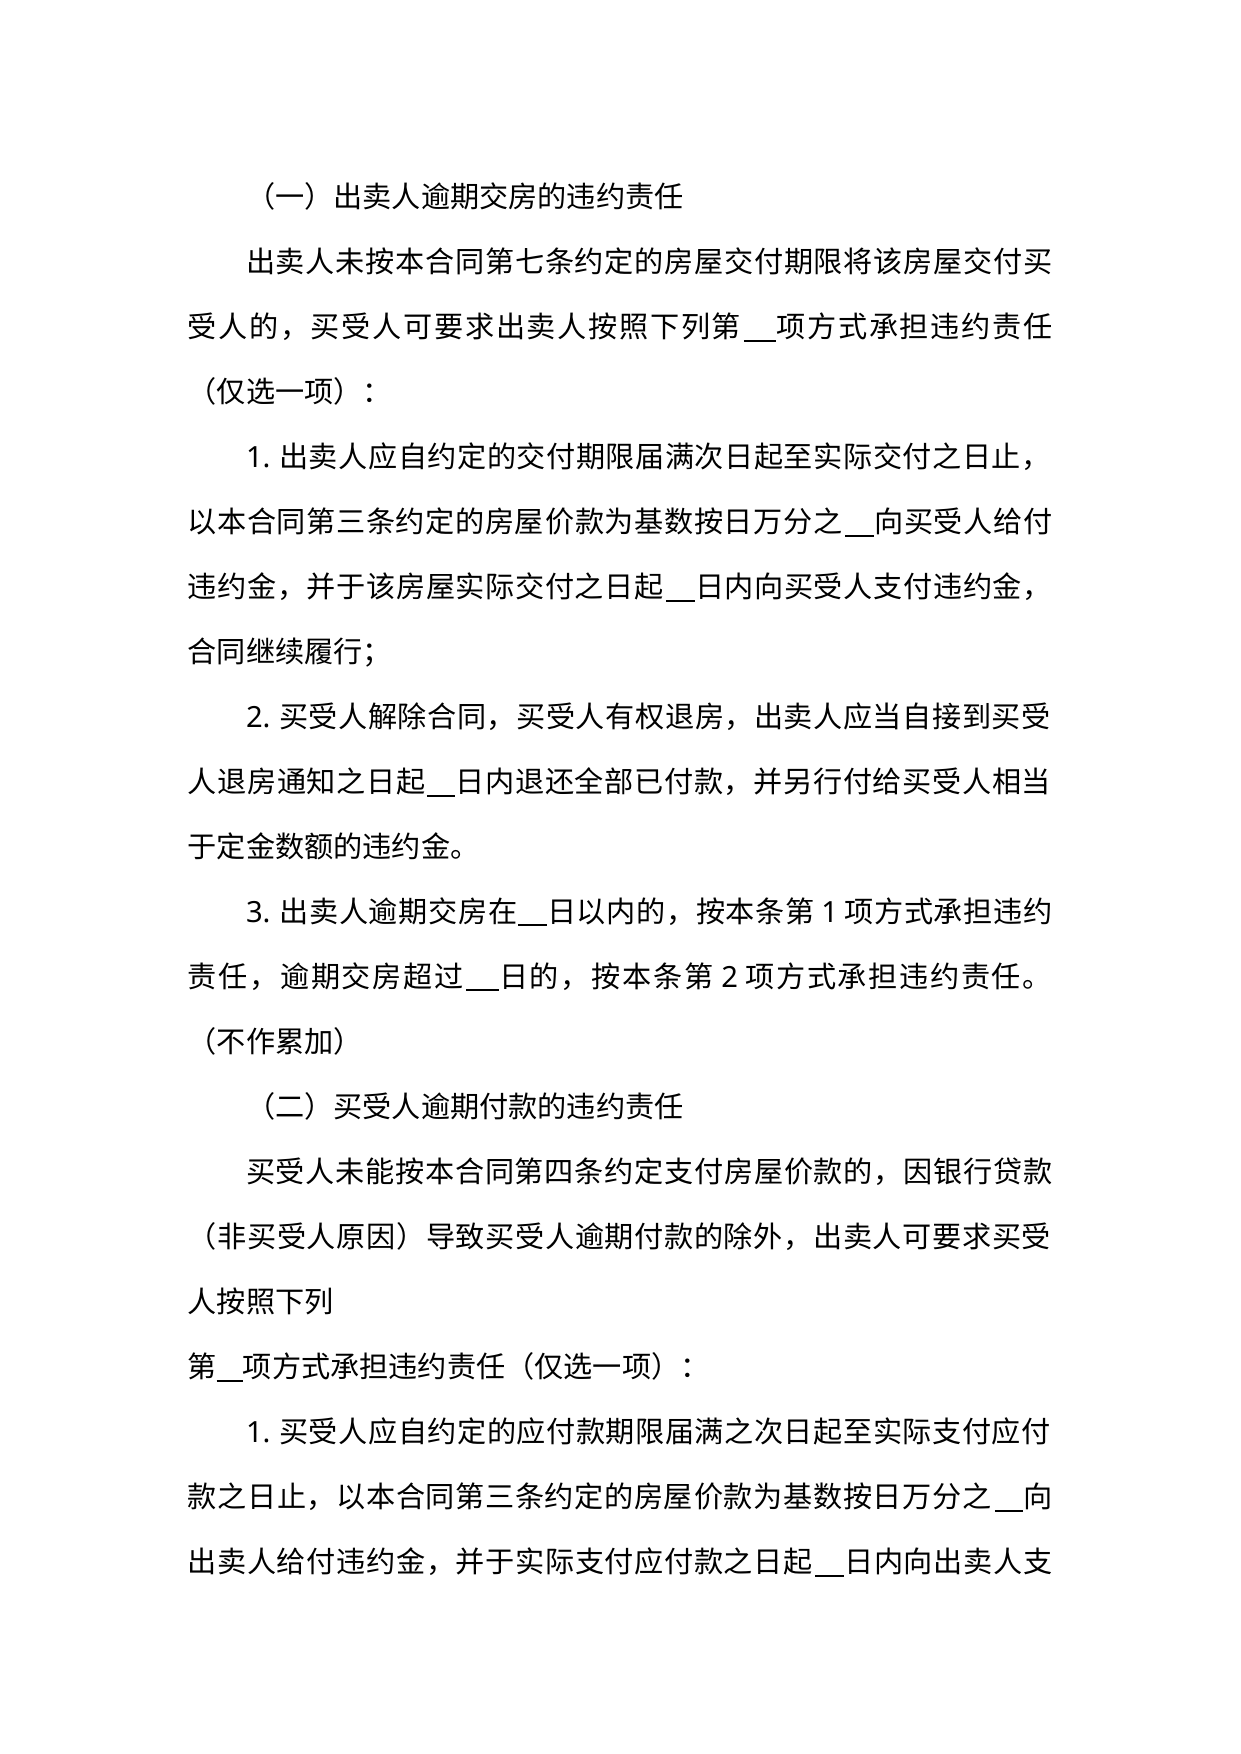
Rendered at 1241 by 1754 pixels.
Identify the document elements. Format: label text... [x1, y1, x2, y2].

text 第 项方式承担违约责任（仅选一项）： [187, 1332, 1053, 1397]
text 出卖人未按本合同第七条约定的房屋交付期限将该房屋交付买受人的，买受人可要求出卖人按照下列第 项方式承担违约责任（仅选一项）： [187, 227, 1053, 422]
text 买受人未能按本合同第四条约定支付房屋价款的，因银行贷款（非买受人原因）导致买受人逾期付款的除外，出卖人可要求买受人按照下列 [187, 1137, 1053, 1332]
text （一）出卖人逾期交房的违约责任 [187, 162, 1053, 227]
text 3. 出卖人逾期交房在 日以内的，按本条第1项方式承担违约责任，逾期交房超过 日的，按本条第2项方式承担违约责任。（不作累加） [187, 877, 1053, 1072]
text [187, 1397, 1053, 1592]
text 2. 买受人解除合同，买受人有权退房，出卖人应当自接到买受人退房通知之日起 日内退还全部已付款，并另行付给买受人相当于定金数额的违约金。 [187, 682, 1053, 877]
text （二）买受人逾期付款的违约责任 [187, 1072, 1053, 1137]
text 1. 出卖人应自约定的交付期限届满次日起至实际交付之日止，以本合同第三条约定的房屋价款为基数按日万分之 向买受人给付违约金，并于该房屋实际交付之日起 日内向买受人支付违约金，合同继续履行； [187, 422, 1053, 682]
